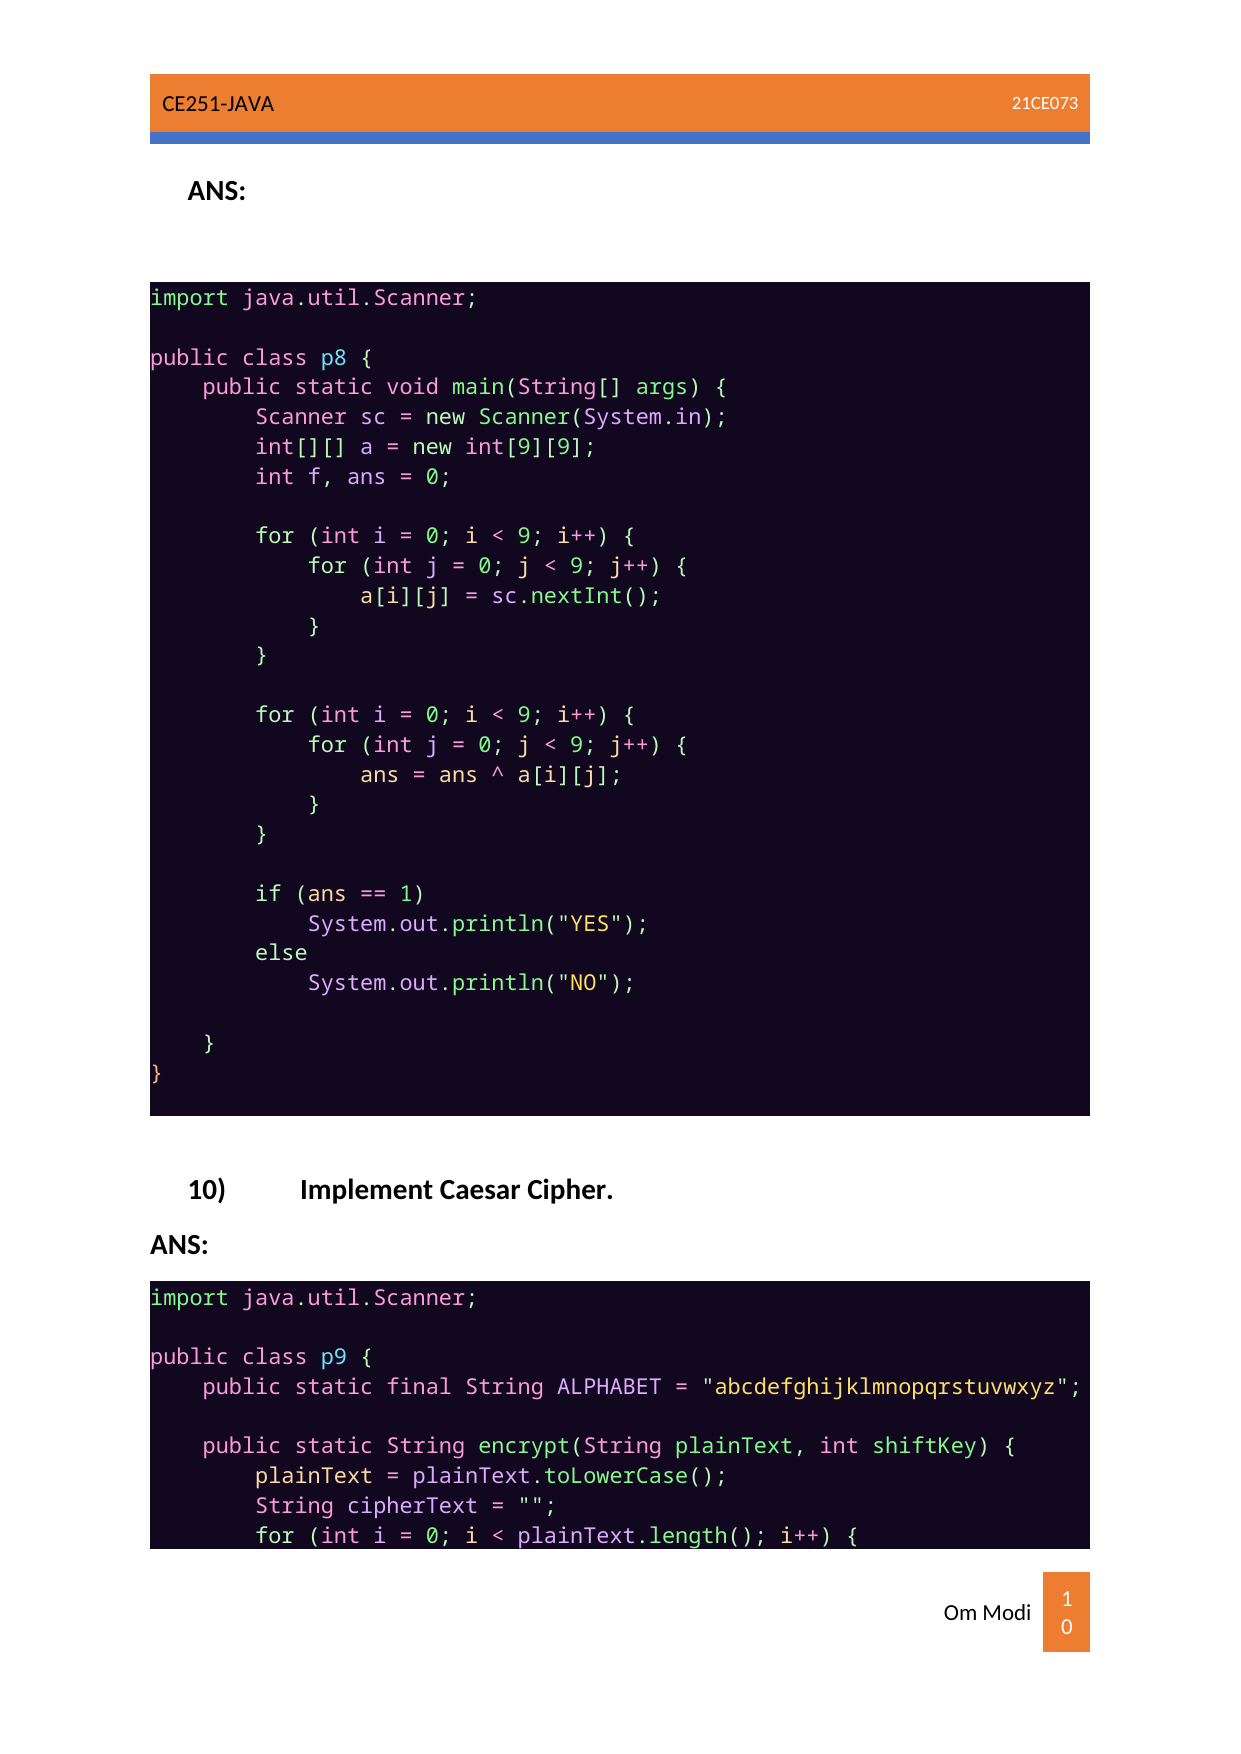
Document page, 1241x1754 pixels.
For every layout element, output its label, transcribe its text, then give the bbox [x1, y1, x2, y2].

text ans = ans ^ a[i][j]; [150, 759, 1090, 788]
text int[][] a = new int[9][9]; [150, 431, 1090, 461]
text import java.util.Scanner; [150, 1281, 1090, 1311]
text a[i][j] = sc.nextInt(); [150, 580, 1090, 610]
text public class p9 { [150, 1341, 1090, 1371]
text System.out.println("YES"); [150, 908, 1090, 937]
text public static final String ALPHABET = "abcdefghijklmnopqrstuvwxyz"; [150, 1371, 1090, 1401]
text for (int i = 0; i < 9; i++) { [150, 699, 1090, 729]
text for (int i = 0; i < plainText.length(); i++) { [150, 1520, 1090, 1549]
text } [150, 788, 1090, 818]
text int f, ans = 0; [150, 461, 1090, 491]
text plainText = plainText.toLowerCase(); [150, 1460, 1090, 1490]
text } [150, 639, 1090, 669]
text public static String encrypt(String plainText, int shiftKey) { [150, 1430, 1090, 1460]
text String cipherText = ""; [150, 1490, 1090, 1520]
text import java.util.Scanner; [150, 282, 1090, 312]
text System.out.println("NO"); [150, 967, 1090, 997]
text } [150, 818, 1090, 848]
text else [150, 937, 1090, 967]
text public static void main(String[] args) { [150, 371, 1090, 401]
text public class p8 { [150, 342, 1090, 371]
text } [150, 1027, 1090, 1057]
text for (int j = 0; j < 9; j++) { [150, 550, 1090, 580]
text ANS: [187, 172, 1090, 207]
text } [150, 610, 1090, 639]
text if (ans == 1) [150, 878, 1090, 908]
text Scanner sc = new Scanner(System.in); [150, 401, 1090, 431]
text } [150, 1057, 1090, 1086]
text for (int j = 0; j < 9; j++) { [150, 729, 1090, 759]
list Implement Caesar Cipher. [187, 1171, 1090, 1207]
text ANS: [150, 1226, 1090, 1262]
text for (int i = 0; i < 9; i++) { [150, 520, 1090, 550]
